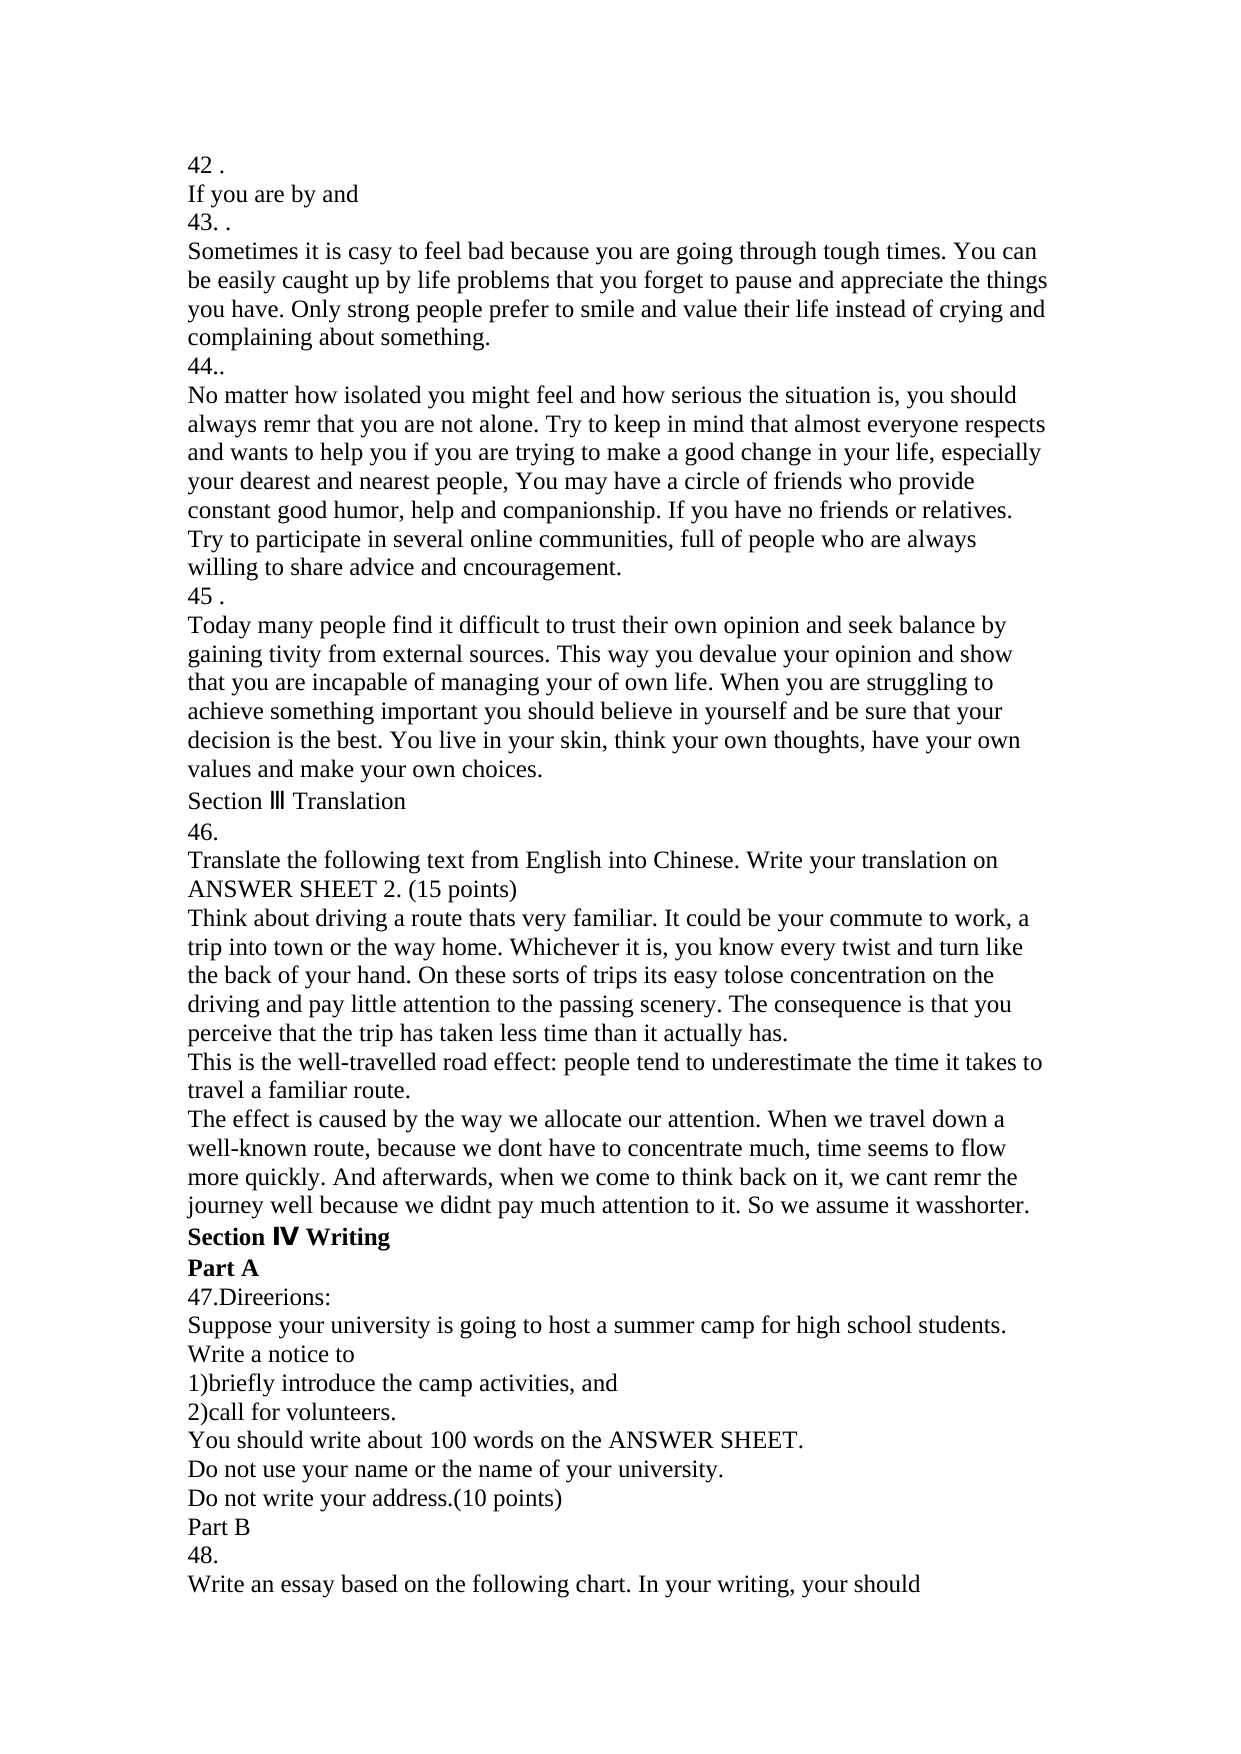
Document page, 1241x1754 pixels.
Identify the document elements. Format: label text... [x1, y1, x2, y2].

text Do not use your name or the name of your university. [187, 1454, 1053, 1483]
text 47.Direerions: [187, 1282, 1053, 1311]
text 45 . [187, 581, 1053, 610]
text You should write about 100 words on the ANSWER SHEET. [187, 1426, 1053, 1454]
text Translate the following text from English into Chinese. Write your translation on ANSWER SHEET 2. (15 points) [187, 845, 1053, 903]
text Think about driving a route thats very familiar. It could be your commute to work, a trip into town or the way home. Whichever it is, you know every twist and turn like the back of your hand. On these sorts of trips its easy tolose concentration on the driving and pay little attention to the passing scenery. The consequence is that you perceive that the trip has taken less time than it actually has. [187, 903, 1053, 1047]
text Sometimes it is casy to feel bad because you are going through tough times. You can be easily caught up by life problems that you forget to pause and appreciate the things you have. Only strong people prefer to smile and value their life instead of crying and complaining about something. [187, 236, 1053, 351]
text 46. [187, 817, 1053, 845]
text Section Ⅳ Writing [187, 1219, 1053, 1253]
text 42 . [187, 150, 1053, 179]
text 1)briefly introduce the camp activities, and [187, 1368, 1053, 1397]
text The effect is caused by the way we allocate our attention. When we travel down a well-known route, because we dont have to concentrate much, time seems to flow more quickly. And afterwards, when we come to think back on it, we cant remr the journey well because we didnt pay much attention to it. So we assume it wasshorter. [187, 1104, 1053, 1219]
text Part A [187, 1253, 1053, 1282]
text 48. [187, 1541, 1053, 1569]
text 44.. [187, 351, 1053, 380]
text 43. . [187, 207, 1053, 236]
text If you are by and [187, 179, 1053, 207]
text 2)call for volunteers. [187, 1397, 1053, 1426]
text Part B [187, 1512, 1053, 1541]
text Write an essay based on the following chart. In your writing, your should [187, 1569, 1053, 1598]
text No matter how isolated you might feel and how serious the situation is, you should always remr that you are not alone. Try to keep in mind that almost everyone respects and wants to help you if you are trying to make a good change in your life, especially your dearest and nearest people, You may have a circle of friends who provide constant good humor, help and companionship. If you have no friends or relatives. Try to participate in several online communities, full of people who are always willing to share advice and cncouragement. [187, 380, 1053, 581]
text Today many people find it difficult to trust their own opinion and seek balance by gaining tivity from external sources. This way you devalue your opinion and show that you are incapable of managing your of own life. When you are struggling to achieve something important you should believe in yourself and be sure that your decision is the best. You live in your skin, think your own thoughts, have your own values and make your own choices. [187, 610, 1053, 782]
text Do not write your address.(10 points) [187, 1483, 1053, 1512]
text This is the well-travelled road effect: people tend to underestimate the time it takes to travel a familiar route. [187, 1047, 1053, 1104]
text Section Ⅲ Translation [187, 782, 1053, 817]
text Suppose your university is going to host a summer camp for high school students. Write a notice to [187, 1311, 1053, 1368]
